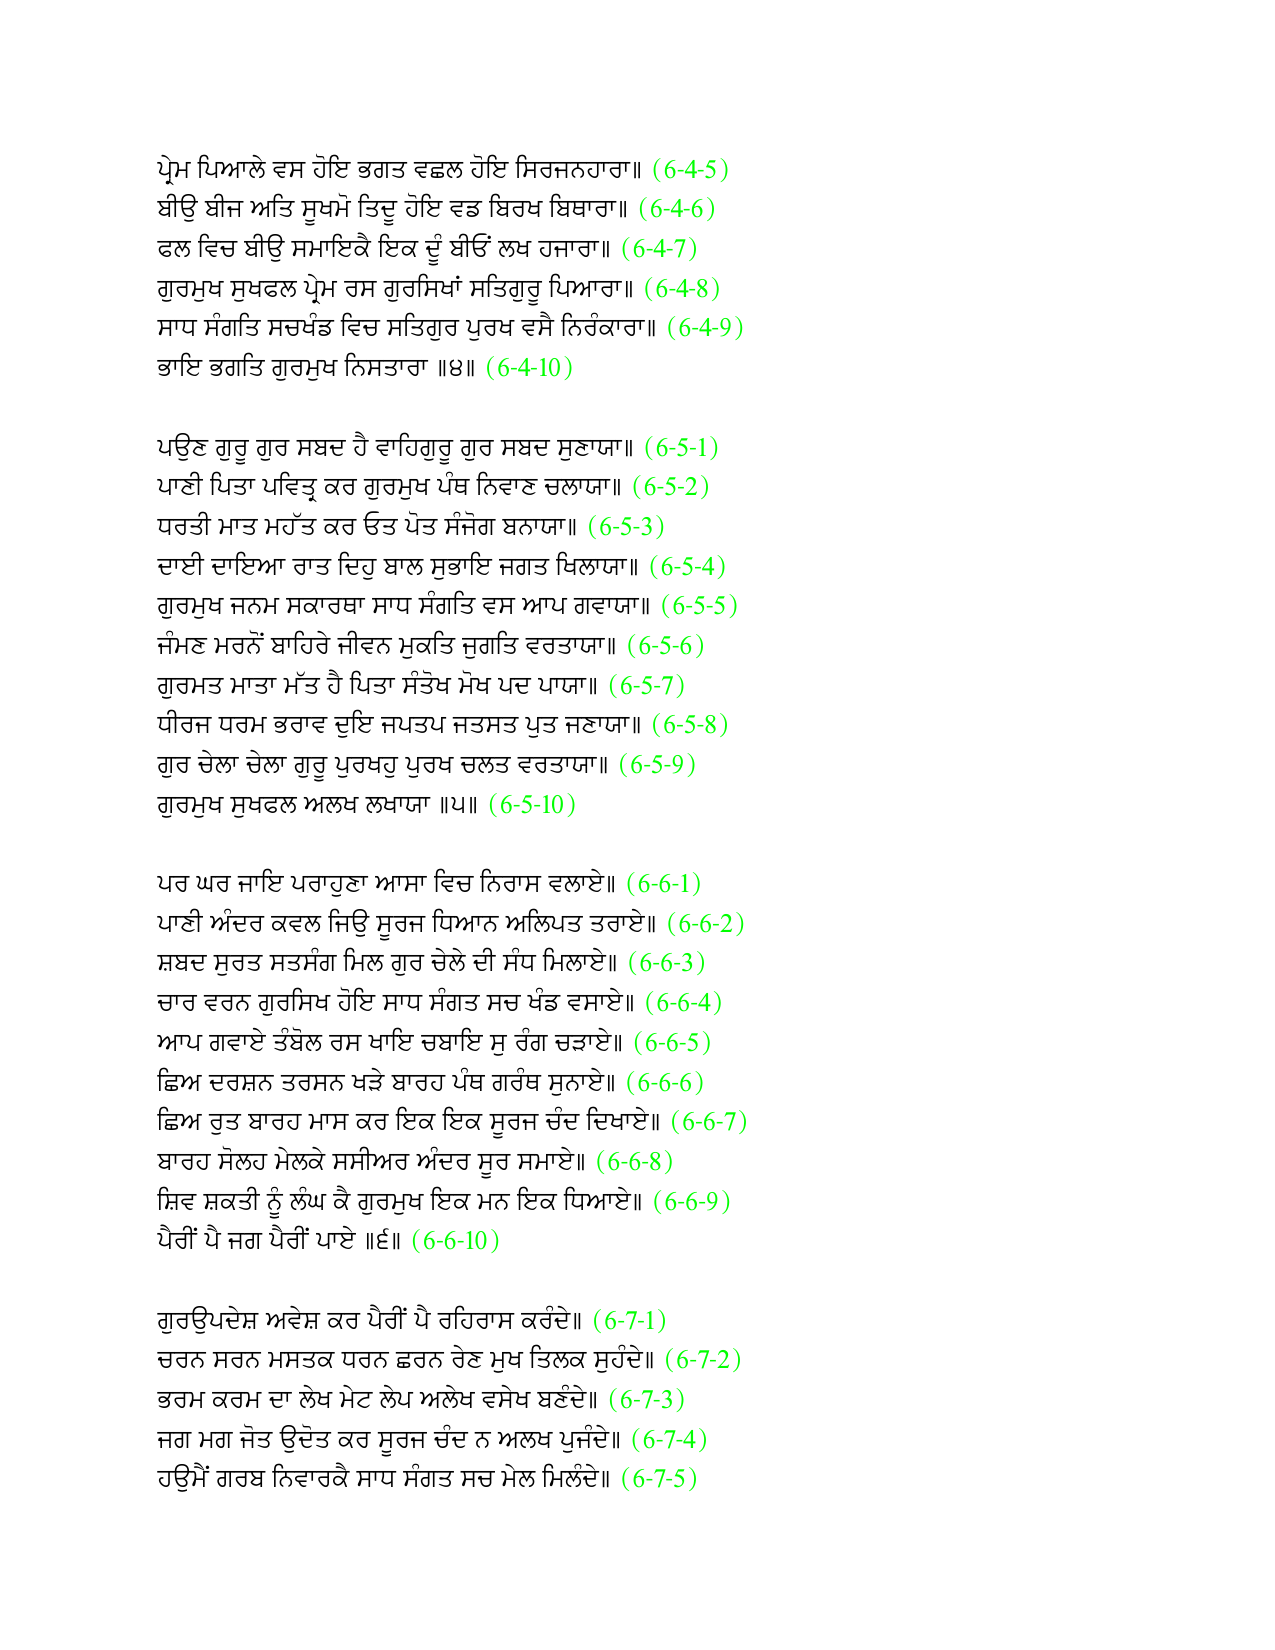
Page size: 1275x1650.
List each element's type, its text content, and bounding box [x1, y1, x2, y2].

text ਚਾਰ ਵਰਨ ਗੁਰਸਿਖ ਹੋਇ ਸਾਧ ਸੰਗਤ ਸਚ ਖੰਡ ਵਸਾਏ॥ (6-6-4) [150, 983, 1125, 1023]
text ਸਾਧ ਸੰਗਤਿ ਸਚਖੰਡ ਵਿਚ ਸਤਿਗੁਰ ਪੁਰਖ ਵਸੈ ਨਿਰੰਕਾਰਾ॥ (6-4-9) [150, 309, 1125, 348]
text ਗੁਰਮੁਖ ਸੁਖਫਲ ਅਲਖ ਲਖਾਯਾ ॥੫॥ (6-5-10) [150, 785, 1125, 825]
text ਪਾਣੀ ਅੰਦਰ ਕਵਲ ਜਿਉ ਸੂਰਜ ਧਿਆਨ ਅਲਿਪਤ ਤਰਾਏ॥ (6-6-2) [150, 904, 1125, 944]
text ਆਪ ਗਵਾਏ ਤੰਬੋਲ ਰਸ ਖਾਇ ਚਬਾਇ ਸੁ ਰੰਗ ਚੜਾਏ॥ (6-6-5) [150, 1023, 1125, 1063]
text ਬਾਰਹ ਸੋਲਹ ਮੇਲਕੇ ਸਸੀਅਰ ਅੰਦਰ ਸੂਰ ਸਮਾਏ॥ (6-6-8) [150, 1142, 1125, 1182]
text ਸ਼ਬਦ ਸੁਰਤ ਸਤਸੰਗ ਮਿਲ ਗੁਰ ਚੇਲੇ ਦੀ ਸੰਧ ਮਿਲਾਏ॥ (6-6-3) [150, 944, 1125, 983]
text ਛਿਅ ਦਰਸ਼ਨ ਤਰਸਨ ਖੜੇ ਬਾਰਹ ਪੰਥ ਗਰੰਥ ਸੁਨਾਏ॥ (6-6-6) [150, 1063, 1125, 1102]
text ਹਉਮੈਂ ਗਰਬ ਨਿਵਾਰਕੈ ਸਾਧ ਸੰਗਤ ਸਚ ਮੇਲ ਮਿਲੰਦੇ॥ (6-7-5) [150, 1460, 1125, 1499]
text ਭਰਮ ਕਰਮ ਦਾ ਲੇਖ ਮੇਟ ਲੇਪ ਅਲੇਖ ਵਸੇਖ ਬਣੰਦੇ॥ (6-7-3) [150, 1380, 1125, 1420]
text ਚਰਨ ਸਰਨ ਮਸਤਕ ਧਰਨ ਛਰਨ ਰੇਣ ਮੁਖ ਤਿਲਕ ਸੁਹੰਦੇ॥ (6-7-2) [150, 1341, 1125, 1380]
text ਪਰ ਘਰ ਜਾਇ ਪਰਾਹੁਣਾ ਆਸਾ ਵਿਚ ਨਿਰਾਸ ਵਲਾਏ॥ (6-6-1) [150, 864, 1125, 904]
text ਪਉਣ ਗੁਰੂ ਗੁਰ ਸਬਦ ਹੈ ਵਾਹਿਗੁਰੂ ਗੁਰ ਸਬਦ ਸੁਣਾਯਾ॥ (6-5-1) [150, 428, 1125, 467]
text ਗੁਰਮੁਖ ਜਨਮ ਸਕਾਰਥਾ ਸਾਧ ਸੰਗਤਿ ਵਸ ਆਪ ਗਵਾਯਾ॥ (6-5-5) [150, 587, 1125, 626]
text ਧਰਤੀ ਮਾਤ ਮਹੱਤ ਕਰ ਓਤ ਪੋਤ ਸੰਜੋਗ ਬਨਾਯਾ॥ (6-5-3) [150, 507, 1125, 547]
text ਗੁਰਮੁਖ ਸੁਖਫਲ ਪ੍ਰੇਮ ਰਸ ਗੁਰਸਿਖਾਂ ਸਤਿਗੁਰੂ ਪਿਆਰਾ॥ (6-4-8) [150, 269, 1125, 309]
text ਦਾਈ ਦਾਇਆ ਰਾਤ ਦਿਹੁ ਬਾਲ ਸੁਭਾਇ ਜਗਤ ਖਿਲਾਯਾ॥ (6-5-4) [150, 547, 1125, 587]
text ਪ੍ਰੇਮ ਪਿਆਲੇ ਵਸ ਹੋਇ ਭਗਤ ਵਛਲ ਹੋਇ ਸਿਰਜਨਹਾਰਾ॥ (6-4-5) [150, 150, 1125, 190]
text ਛਿਅ ਰੁਤ ਬਾਰਹ ਮਾਸ ਕਰ ਇਕ ਇਕ ਸੂਰਜ ਚੰਦ ਦਿਖਾਏ॥ (6-6-7) [150, 1102, 1125, 1142]
text ਬੀਉ ਬੀਜ ਅਤਿ ਸੂਖਮੋ ਤਿਦੂ ਹੋਇ ਵਡ ਬਿਰਖ ਬਿਥਾਰਾ॥ (6-4-6) [150, 190, 1125, 229]
text ਪੈਰੀਂ ਪੈ ਜਗ ਪੈਰੀਂ ਪਾਏ ॥੬॥ (6-6-10) [150, 1222, 1125, 1261]
text ਭਾਇ ਭਗਤਿ ਗੁਰਮੁਖ ਨਿਸਤਾਰਾ ॥੪॥ (6-4-10) [150, 348, 1125, 388]
text ਜੰਮਣ ਮਰਨੋਂ ਬਾਹਿਰੇ ਜੀਵਨ ਮੁਕਤਿ ਜੁਗਤਿ ਵਰਤਾਯਾ॥ (6-5-6) [150, 626, 1125, 666]
text ਪਾਣੀ ਪਿਤਾ ਪਵਿਤ੍ਰ ਕਰ ਗੁਰਮੁਖ ਪੰਥ ਨਿਵਾਣ ਚਲਾਯਾ॥ (6-5-2) [150, 467, 1125, 507]
text ਗੁਰਮਤ ਮਾਤਾ ਮੱਤ ਹੈ ਪਿਤਾ ਸੰਤੋਖ ਮੋਖ ਪਦ ਪਾਯਾ॥ (6-5-7) [150, 666, 1125, 706]
text ਧੀਰਜ ਧਰਮ ਭਰਾਵ ਦੁਇ ਜਪਤਪ ਜਤਸਤ ਪੁਤ ਜਣਾਯਾ॥ (6-5-8) [150, 706, 1125, 745]
text ਗੁਰਉਪਦੇਸ਼ ਅਵੇਸ਼ ਕਰ ਪੈਰੀਂ ਪੈ ਰਹਿਰਾਸ ਕਰੰਦੇ॥ (6-7-1) [150, 1301, 1125, 1341]
text ਜਗ ਮਗ ਜੋਤ ਉਦੋਤ ਕਰ ਸੂਰਜ ਚੰਦ ਨ ਅਲਖ ਪੁਜੰਦੇ॥ (6-7-4) [150, 1420, 1125, 1460]
text ਗੁਰ ਚੇਲਾ ਚੇਲਾ ਗੁਰੂ ਪੁਰਖਹੁ ਪੁਰਖ ਚਲਤ ਵਰਤਾਯਾ॥ (6-5-9) [150, 745, 1125, 785]
text ਫਲ ਵਿਚ ਬੀਉ ਸਮਾਇਕੈ ਇਕ ਦੂੰ ਬੀਓਂ ਲਖ ਹਜਾਰਾ॥ (6-4-7) [150, 229, 1125, 269]
text ਸ਼ਿਵ ਸ਼ਕਤੀ ਨੂੰ ਲੰਘ ਕੈ ਗੁਰਮੁਖ ਇਕ ਮਨ ਇਕ ਧਿਆਏ॥ (6-6-9) [150, 1182, 1125, 1222]
